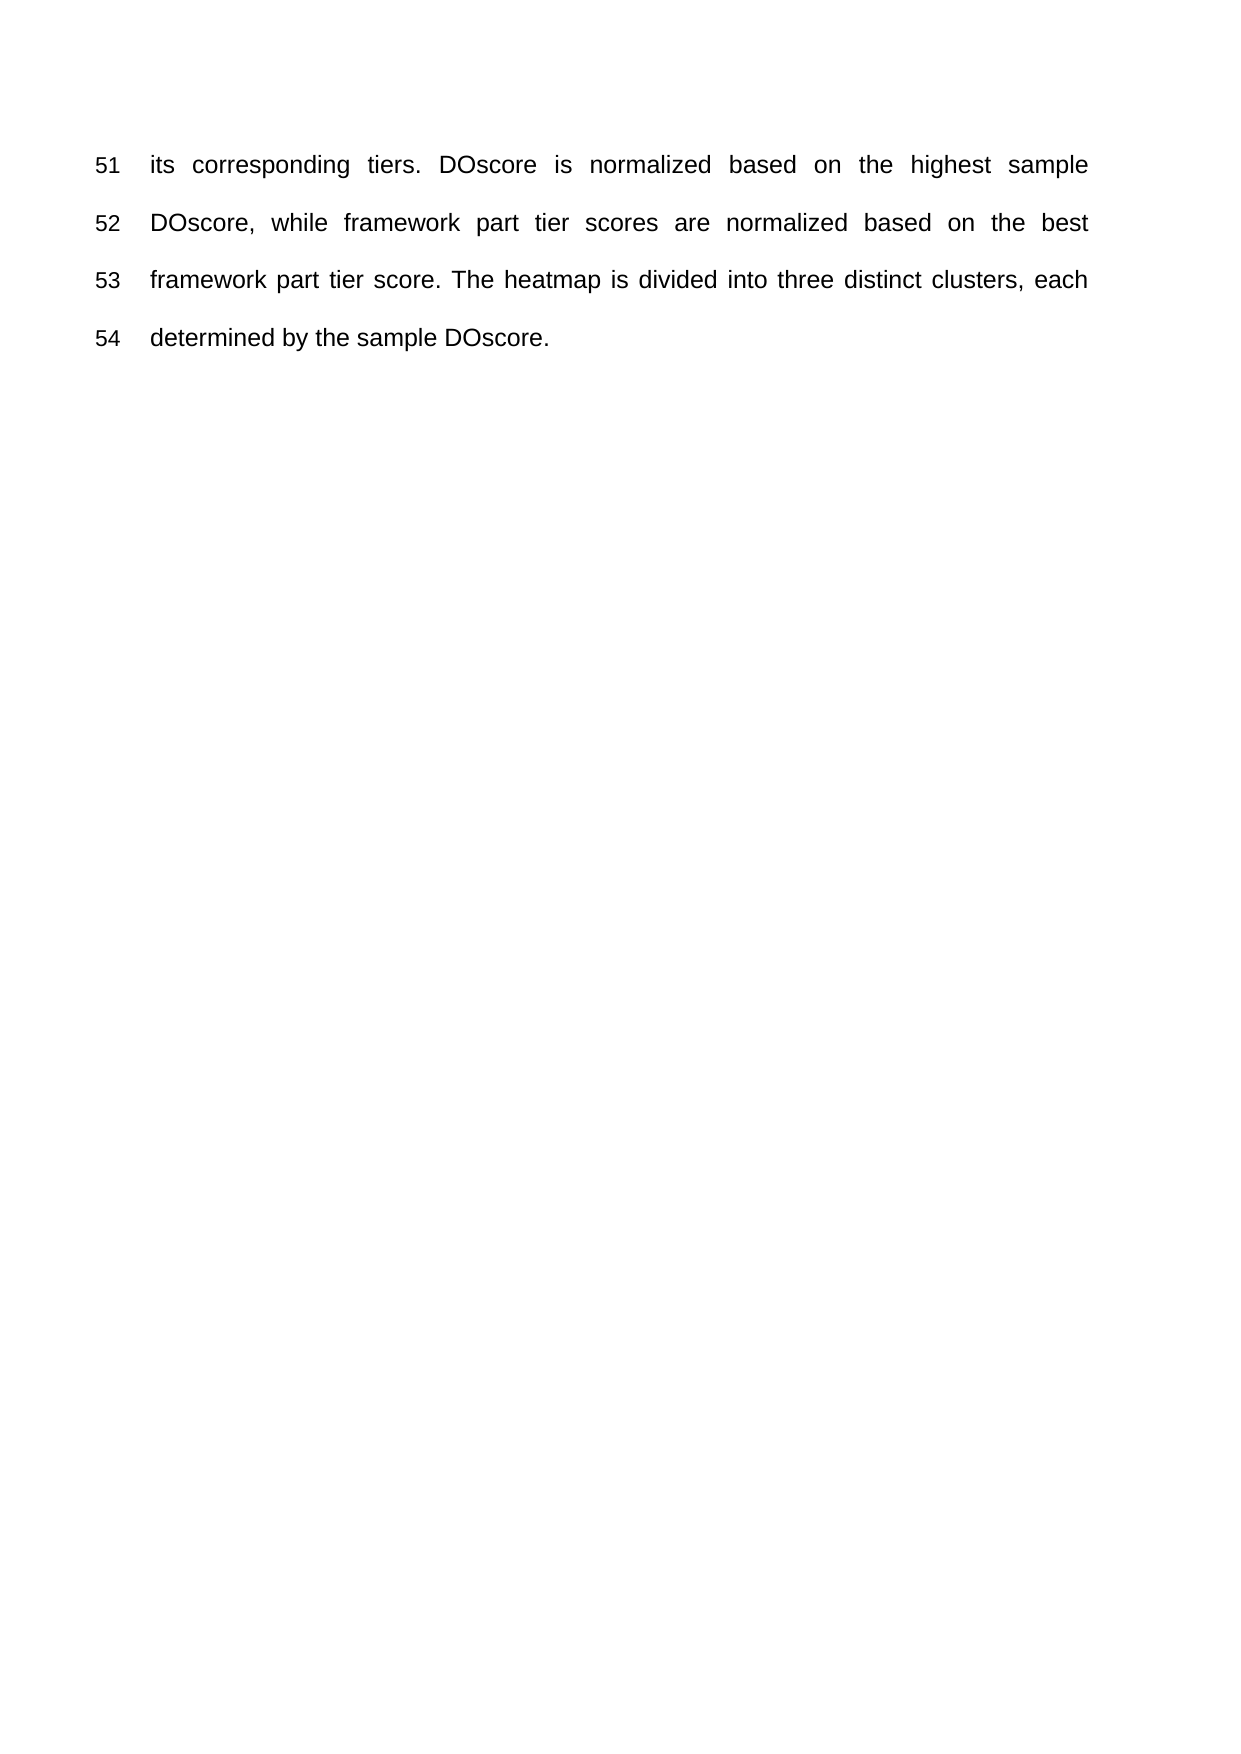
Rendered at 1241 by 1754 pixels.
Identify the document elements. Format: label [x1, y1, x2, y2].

text [150, 150, 1090, 351]
